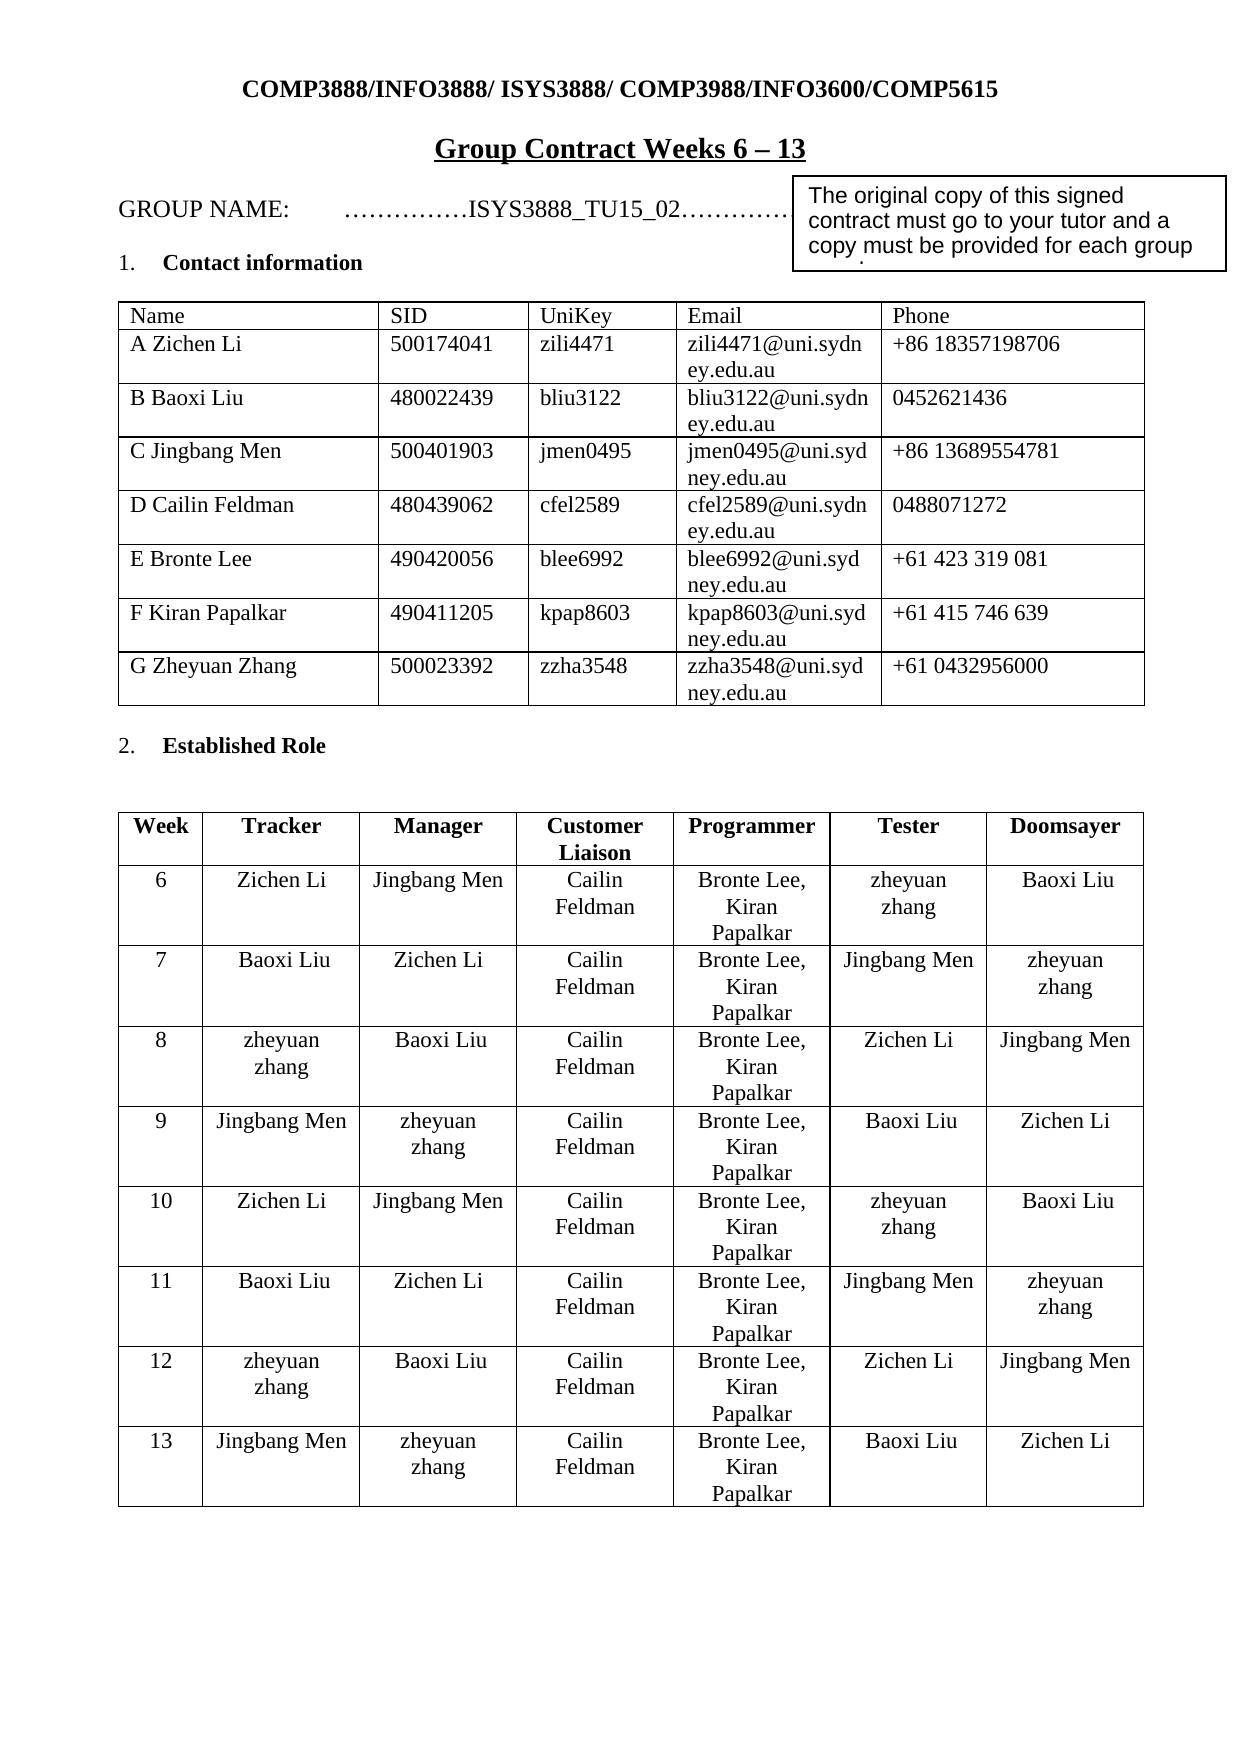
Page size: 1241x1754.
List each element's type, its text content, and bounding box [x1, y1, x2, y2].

table_cell Cailin Feldman [517, 1027, 673, 1106]
table_cell Zichen Li [987, 1427, 1143, 1506]
table_cell Baoxi Liu [360, 1347, 516, 1426]
table_cell Baoxi Liu [203, 946, 359, 1026]
table_cell Jingbang Men [831, 1267, 986, 1346]
table_cell zzha3548@uni.sydney.edu.au [677, 653, 881, 705]
list Established Role [118, 732, 1122, 759]
table_cell D Cailin Feldman [119, 491, 378, 544]
table_cell Jingbang Men [987, 1027, 1143, 1106]
table_cell Zichen Li [360, 1267, 516, 1346]
table_cell Bronte Lee, Kiran Papalkar [674, 946, 829, 1026]
table_cell +86 13689554781 [882, 438, 1144, 490]
table_cell Jingbang Men [831, 946, 986, 1026]
table_cell E Bronte Lee [119, 545, 378, 598]
table_cell bliu3122 [529, 384, 676, 436]
table_cell Jingbang Men [987, 1347, 1143, 1426]
table_cell zili4471@uni.sydney.edu.au [677, 330, 881, 383]
table_cell Jingbang Men [203, 1107, 359, 1186]
table_cell zili4471 [529, 330, 676, 383]
table_cell Cailin Feldman [517, 1427, 673, 1506]
table_cell 0452621436 [882, 384, 1144, 436]
table_cell Bronte Lee, Kiran Papalkar [674, 1267, 829, 1346]
table_cell B Baoxi Liu [119, 384, 378, 436]
table_cell A Zichen Li [119, 330, 378, 383]
table_cell Cailin Feldman [517, 1107, 673, 1186]
table_cell +86 18357198706 [882, 330, 1144, 383]
table_cell zheyuan zhang [987, 946, 1143, 1026]
table_cell C Jingbang Men [119, 438, 378, 490]
table_cell zheyuan zhang [203, 1027, 359, 1106]
table_cell Zichen Li [987, 1107, 1143, 1186]
table_cell jmen0495 [529, 438, 676, 490]
table_cell Jingbang Men [203, 1427, 359, 1506]
table_cell 480022439 [379, 384, 528, 436]
list Contact information [118, 249, 1122, 275]
table_cell cfel2589 [529, 491, 676, 544]
table_cell Bronte Lee, Kiran Papalkar [674, 1107, 829, 1186]
table_cell Baoxi Liu [987, 866, 1143, 945]
subtitle Group Contract Weeks 6 – 13 [118, 131, 1122, 165]
table_cell kpap8603@uni.sydney.edu.au [677, 599, 881, 651]
table_header Tester [831, 813, 986, 865]
table_cell zheyuan zhang [360, 1427, 516, 1506]
table_cell Baoxi Liu [987, 1187, 1143, 1266]
table_cell Bronte Lee, Kiran Papalkar [674, 1187, 829, 1266]
table_cell F Kiran Papalkar [119, 599, 378, 651]
table_cell Cailin Feldman [517, 866, 673, 945]
table_cell 6 [119, 866, 202, 945]
table_cell Zichen Li [831, 1347, 986, 1426]
table_cell Zichen Li [831, 1027, 986, 1106]
table_cell Zichen Li [203, 1187, 359, 1266]
table_cell Bronte Lee, Kiran Papalkar [674, 866, 829, 945]
table_cell Cailin Feldman [517, 946, 673, 1026]
table_cell Bronte Lee, Kiran Papalkar [674, 1347, 829, 1426]
table_cell 490411205 [379, 599, 528, 651]
table_cell 7 [119, 946, 202, 1026]
table_header Email [677, 303, 881, 329]
table_cell blee6992 [529, 545, 676, 598]
table_cell Bronte Lee, Kiran Papalkar [674, 1027, 829, 1106]
table_header Customer Liaison [517, 813, 673, 865]
table_cell cfel2589@uni.sydney.edu.au [677, 491, 881, 544]
table_cell bliu3122@uni.sydney.edu.au [677, 384, 881, 436]
table_cell +61 423 319 081 [882, 545, 1144, 598]
table_cell zheyuan zhang [831, 866, 986, 945]
table_cell Baoxi Liu [203, 1267, 359, 1346]
table_header Phone [882, 303, 1144, 329]
table_cell 12 [119, 1347, 202, 1426]
table_cell 500401903 [379, 438, 528, 490]
table_cell Jingbang Men [360, 866, 516, 945]
table_cell Cailin Feldman [517, 1187, 673, 1266]
table_cell zheyuan zhang [831, 1187, 986, 1266]
table_header Programmer [674, 813, 829, 865]
table_cell G Zheyuan Zhang [119, 653, 378, 705]
table_cell 500023392 [379, 653, 528, 705]
table_header Name [119, 303, 378, 329]
table_cell 480439062 [379, 491, 528, 544]
table_header Week [119, 813, 202, 865]
table_cell 11 [119, 1267, 202, 1346]
table_cell Jingbang Men [360, 1187, 516, 1266]
table_cell zheyuan zhang [360, 1107, 516, 1186]
table_cell zheyuan zhang [203, 1347, 359, 1426]
table_header Manager [360, 813, 516, 865]
table_cell Baoxi Liu [831, 1427, 986, 1506]
table_cell 500174041 [379, 330, 528, 383]
table_header SID [379, 303, 528, 329]
table_cell Zichen Li [203, 866, 359, 945]
table_cell 490420056 [379, 545, 528, 598]
table_cell Zichen Li [360, 946, 516, 1026]
table_cell Baoxi Liu [831, 1107, 986, 1186]
table_cell zheyuan zhang [987, 1267, 1143, 1346]
table_cell 0488071272 [882, 491, 1144, 544]
table_cell 8 [119, 1027, 202, 1106]
table_cell +61 415 746 639 [882, 599, 1144, 651]
table_cell Cailin Feldman [517, 1347, 673, 1426]
text GROUP NAME: ……………ISYS3888_TU15_02………………………. [118, 194, 792, 222]
table_cell kpap8603 [529, 599, 676, 651]
table_cell 9 [119, 1107, 202, 1186]
table_header Doomsayer [987, 813, 1143, 865]
table_cell jmen0495@uni.sydney.edu.au [677, 438, 881, 490]
table_header UniKey [529, 303, 676, 329]
table_cell +61 0432956000 [882, 653, 1144, 705]
table_cell Baoxi Liu [360, 1027, 516, 1106]
table_cell Cailin Feldman [517, 1267, 673, 1346]
table_cell zzha3548 [529, 653, 676, 705]
table_cell 13 [119, 1427, 202, 1506]
table_cell 10 [119, 1187, 202, 1266]
table_cell Bronte Lee, Kiran Papalkar [674, 1427, 829, 1506]
table_cell blee6992@uni.sydney.edu.au [677, 545, 881, 598]
table_header Tracker [203, 813, 359, 865]
